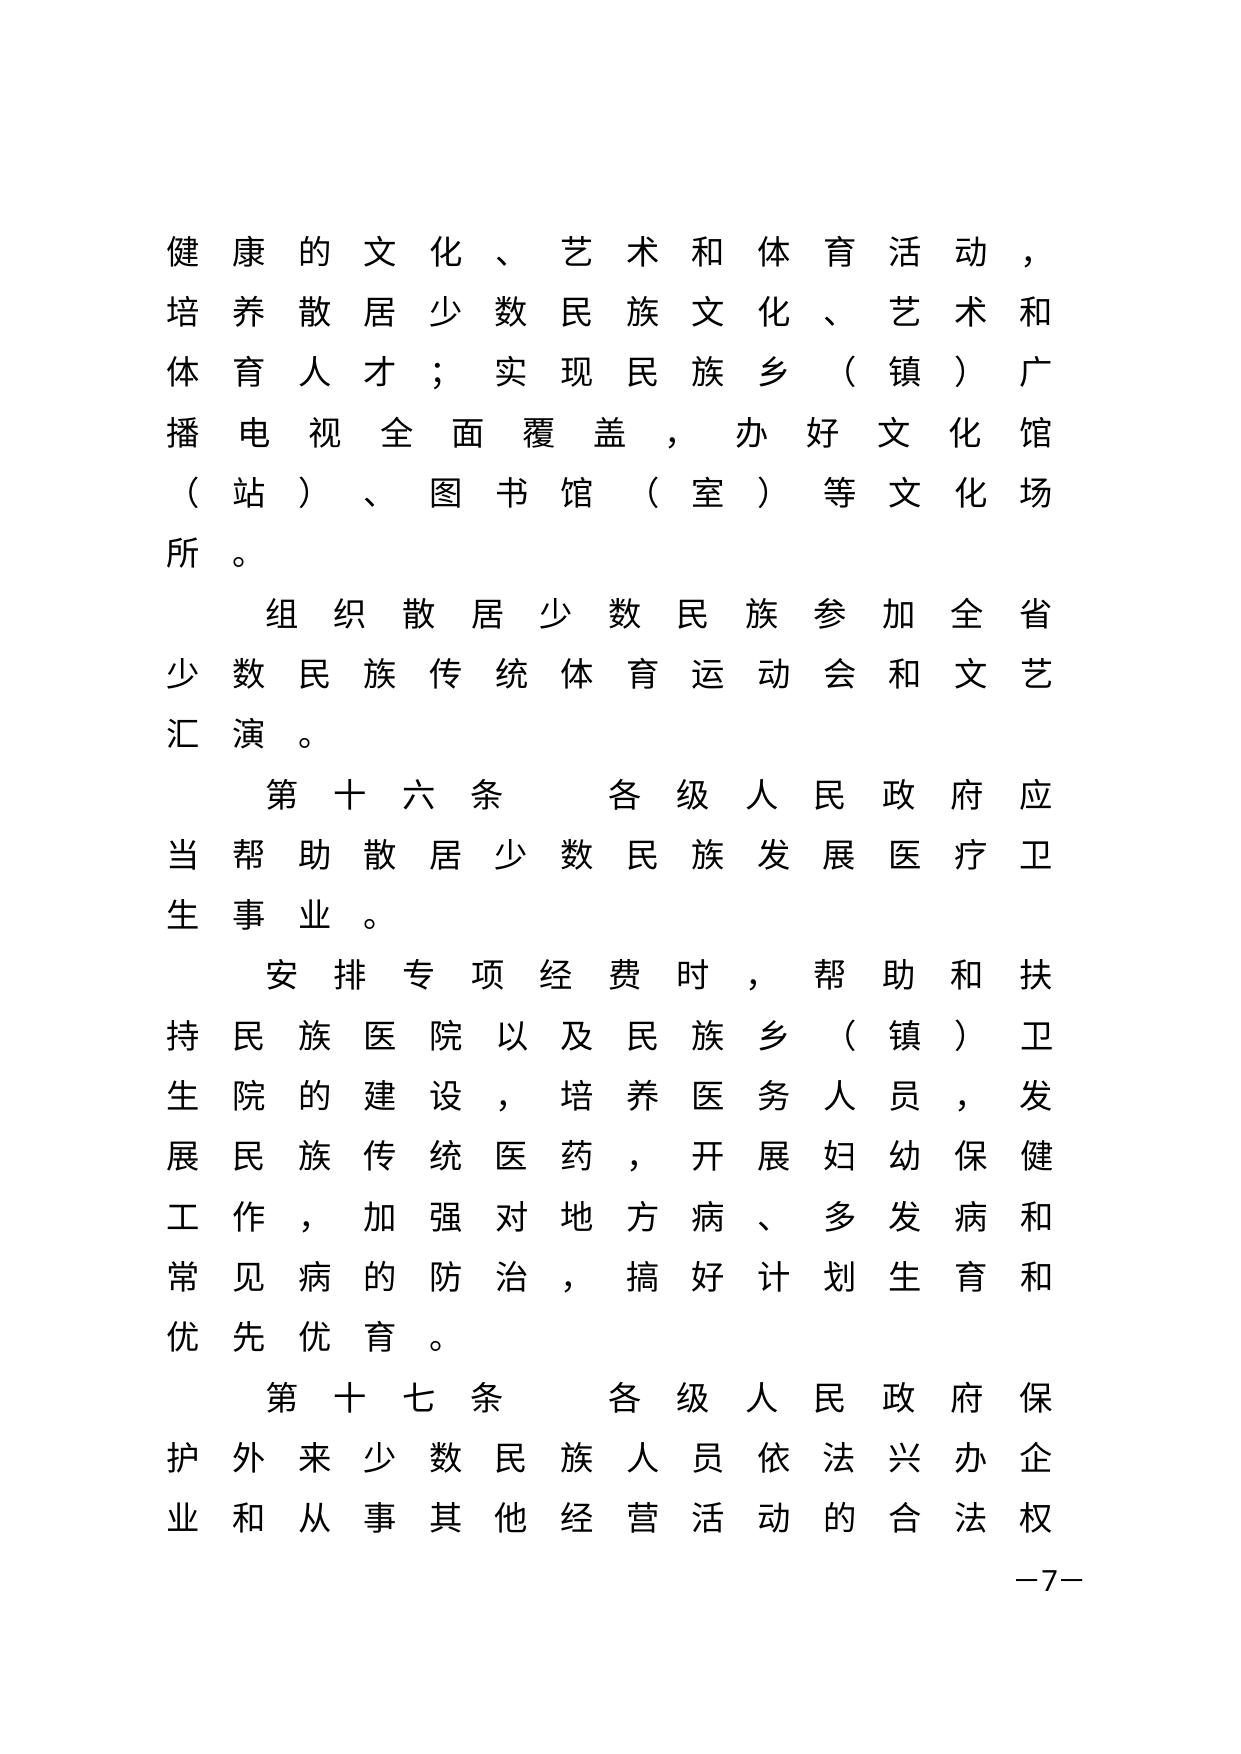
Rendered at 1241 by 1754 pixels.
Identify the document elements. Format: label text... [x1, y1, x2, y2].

text 第十六条 各级人民政府应当帮助散居少数民族发展医疗卫生事业。 [167, 762, 1085, 943]
text 安排专项经费时，帮助和扶持民族医院以及民族乡（镇）卫生院的建设，培养医务人员，发展民族传统医药，开展妇幼保健工作，加强对地方病、多发病和常见病的防治，搞好计划生育和优先优育。 [167, 943, 1085, 1365]
text 组织散居少数民族参加全省少数民族传统体育运动会和文艺汇演。 [167, 581, 1085, 762]
text 第十七条 各级人民政府保护外来少数民族人员依法兴办企业和从事其他经营活动的合法权益。 [167, 1365, 1085, 1546]
text 加强对散居少数民族文物的保护，继承优秀文化遗产，开展健康的文化、艺术和体育活动，培养散居少数民族文化、艺术和体育人才；实现民族乡（镇）广播电视全面覆盖，办好文化馆（站）、图书馆（室）等文化场所。 [167, 219, 1085, 581]
